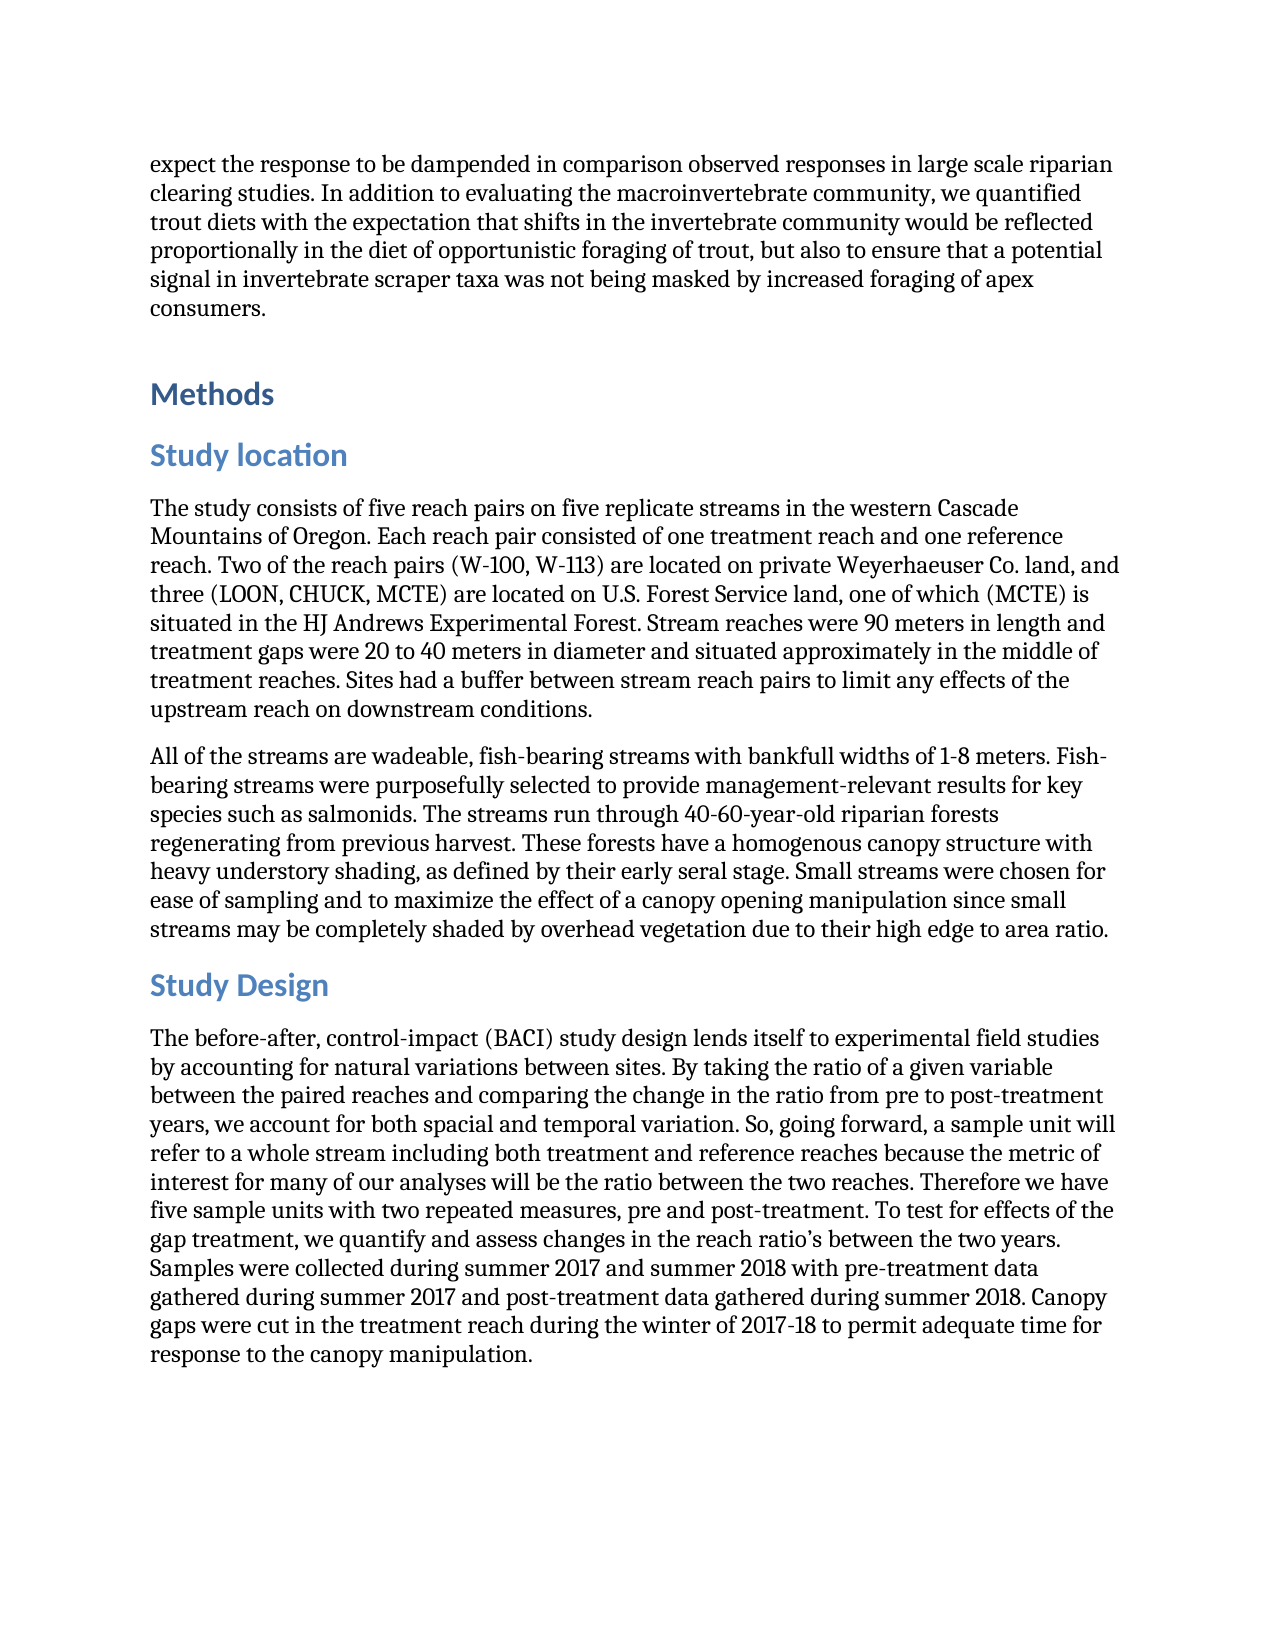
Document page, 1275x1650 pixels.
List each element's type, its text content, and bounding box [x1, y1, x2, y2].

text All of the streams are wadeable, fish-bearing streams with bankfull widths of 1-8 meters. Fish-bearing streams were purposefully selected to provide management-relevant results for key species such as salmonids. The streams run through 40-60-year-old riparian forests regenerating from previous harvest. These forests have a homogenous canopy structure with heavy understory shading, as defined by their early seral stage. Small streams were chosen for ease of sampling and to maximize the effect of a canopy opening manipulation since small streams may be completely shaded by overhead vegetation due to their high edge to area ratio. [150, 742, 1125, 943]
text The study consists of five reach pairs on five replicate streams in the western Cascade Mountains of Oregon. Each reach pair consisted of one treatment reach and one reference reach. Two of the reach pairs (W-100, W-113) are located on private Weyerhaeuser Co. land, and three (LOON, CHUCK, MCTE) are located on U.S. Forest Service land, one of which (MCTE) is situated in the HJ Andrews Experimental Forest. Stream reaches were 90 meters in length and treatment gaps were 20 to 40 meters in diameter and situated approximately in the middle of treatment reaches. Sites had a buffer between stream reach pairs to limit any effects of the upstream reach on downstream conditions. [150, 493, 1125, 723]
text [150, 150, 1125, 322]
subtitle Methods [150, 372, 1125, 413]
text The before-after, control-impact (BACI) study design lends itself to experimental field studies by accounting for natural variations between sites. By taking the ratio of a given variable between the paired reaches and comparing the change in the ratio from pre to post-treatment years, we account for both spacial and temporal variation. So, going forward, a sample unit will refer to a whole stream including both treatment and reference reaches because the metric of interest for many of our analyses will be the ratio between the two reaches. Therefore we have five sample units with two repeated measures, pre and post-treatment. To test for effects of the gap treatment, we quantify and assess changes in the reach ratio’s between the two years. Samples were collected during summer 2017 and summer 2018 with pre-treatment data gathered during summer 2017 and post-treatment data gathered during summer 2018. Canopy gaps were cut in the treatment reach during the winter of 2017-18 to permit adequate time for response to the canopy manipulation. [150, 1024, 1125, 1369]
subtitle Study Design [150, 964, 1125, 1005]
subtitle Study location [150, 434, 1125, 475]
